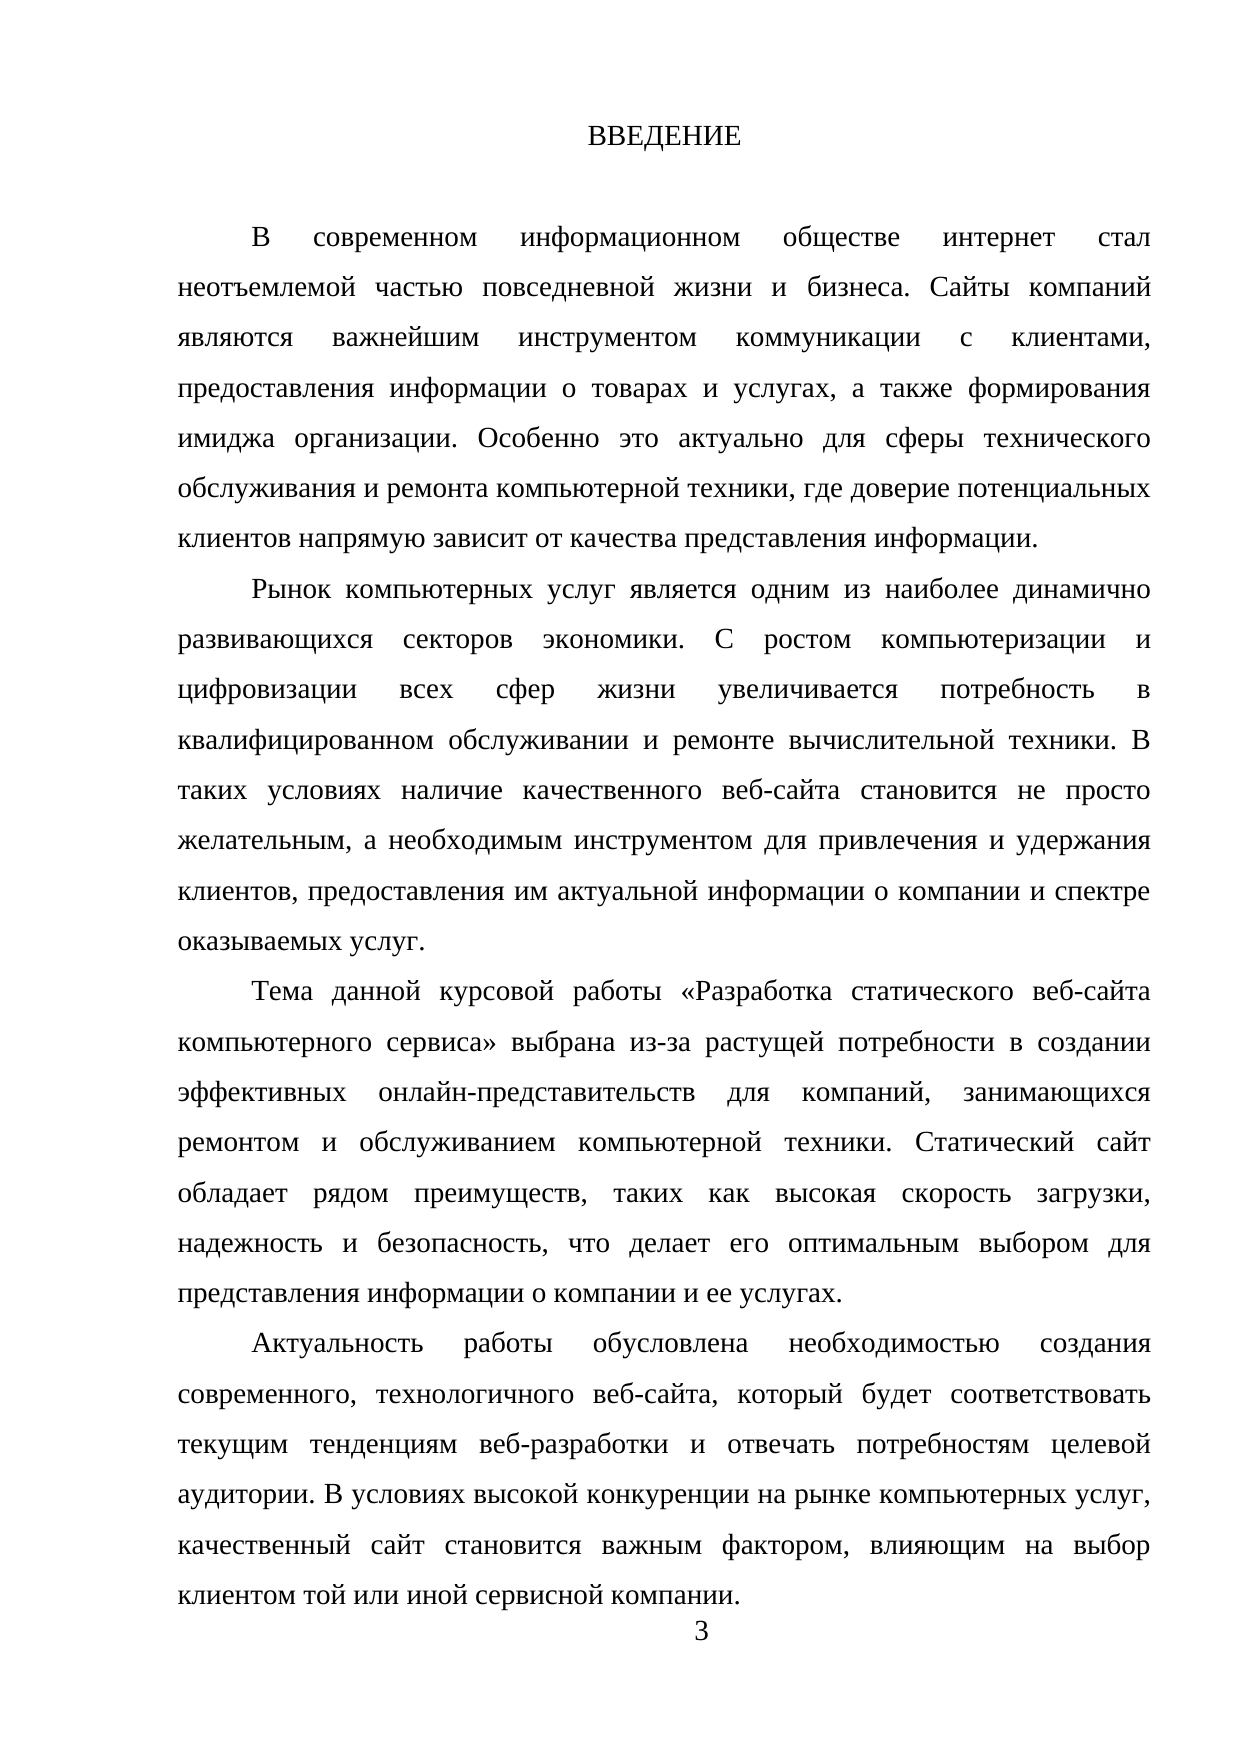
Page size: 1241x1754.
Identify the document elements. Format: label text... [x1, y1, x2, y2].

text Рынок компьютерных услуг является одним из наиболее динамично развивающихся секторов экономики. С ростом компьютеризации и цифровизации всех сфер жизни увеличивается потребность в квалифицированном обслуживании и ремонте вычислительной техники. В таких условиях наличие качественного веб-сайта становится не просто желательным, а необходимым инструментом для привлечения и удержания клиентов, предоставления им актуальной информации о компании и спектре оказываемых услуг. [177, 571, 1152, 957]
text ВВЕДЕНИЕ [177, 118, 1152, 152]
text В современном информационном обществе интернет стал неотъемлемой частью повседневной жизни и бизнеса. Сайты компаний являются важнейшим инструментом коммуникации с клиентами, предоставления информации о товарах и услугах, а также формирования имиджа организации. Особенно это актуально для сферы технического обслуживания и ремонта компьютерной техники, где доверие потенциальных клиентов напрямую зависит от качества представления информации. [177, 219, 1152, 554]
text Актуальность работы обусловлена необходимостью создания современного, технологичного веб-сайта, который будет соответствовать текущим тенденциям веб-разработки и отвечать потребностям целевой аудитории. В условиях высокой конкуренции на рынке компьютерных услуг, качественный сайт становится важным фактором, влияющим на выбор клиентом той или иной сервисной компании. [177, 1326, 1152, 1611]
text Тема данной курсовой работы «Разработка статического веб-сайта компьютерного сервиса» выбрана из-за растущей потребности в создании эффективных онлайн-представительств для компаний, занимающихся ремонтом и обслуживанием компьютерной техники. Статический сайт обладает рядом преимуществ, таких как высокая скорость загрузки, надежность и безопасность, что делает его оптимальным выбором для представления информации о компании и ее услугах. [177, 973, 1152, 1309]
